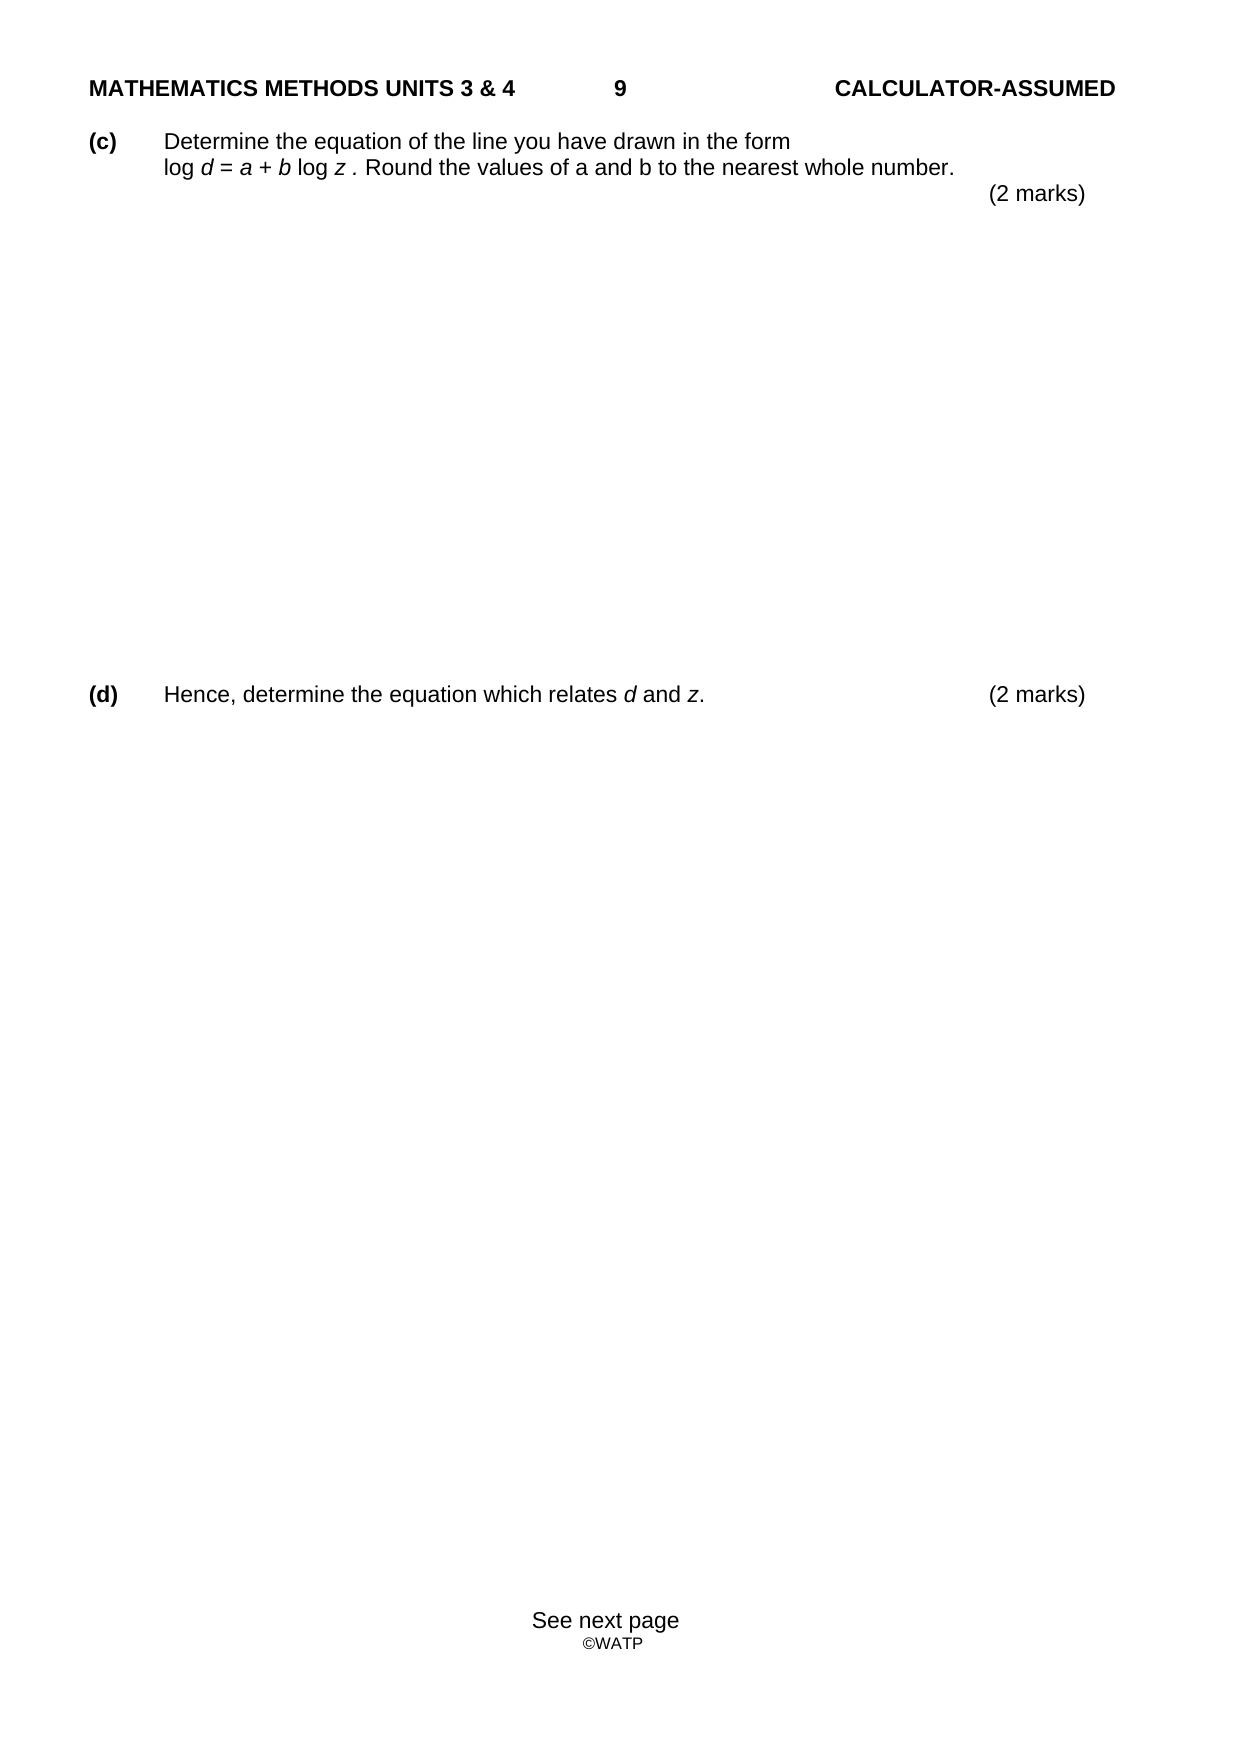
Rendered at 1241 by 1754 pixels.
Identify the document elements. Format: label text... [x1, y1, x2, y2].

text (c) Determine the equation of the line you have drawn in the form [89, 128, 1137, 154]
text (d) Hence, determine the equation which relates d and z. (2 marks) [89, 681, 1137, 707]
text log d = a + b log z . Round the values of a and b to the nearest whole number. (2 marks) [89, 154, 1137, 207]
